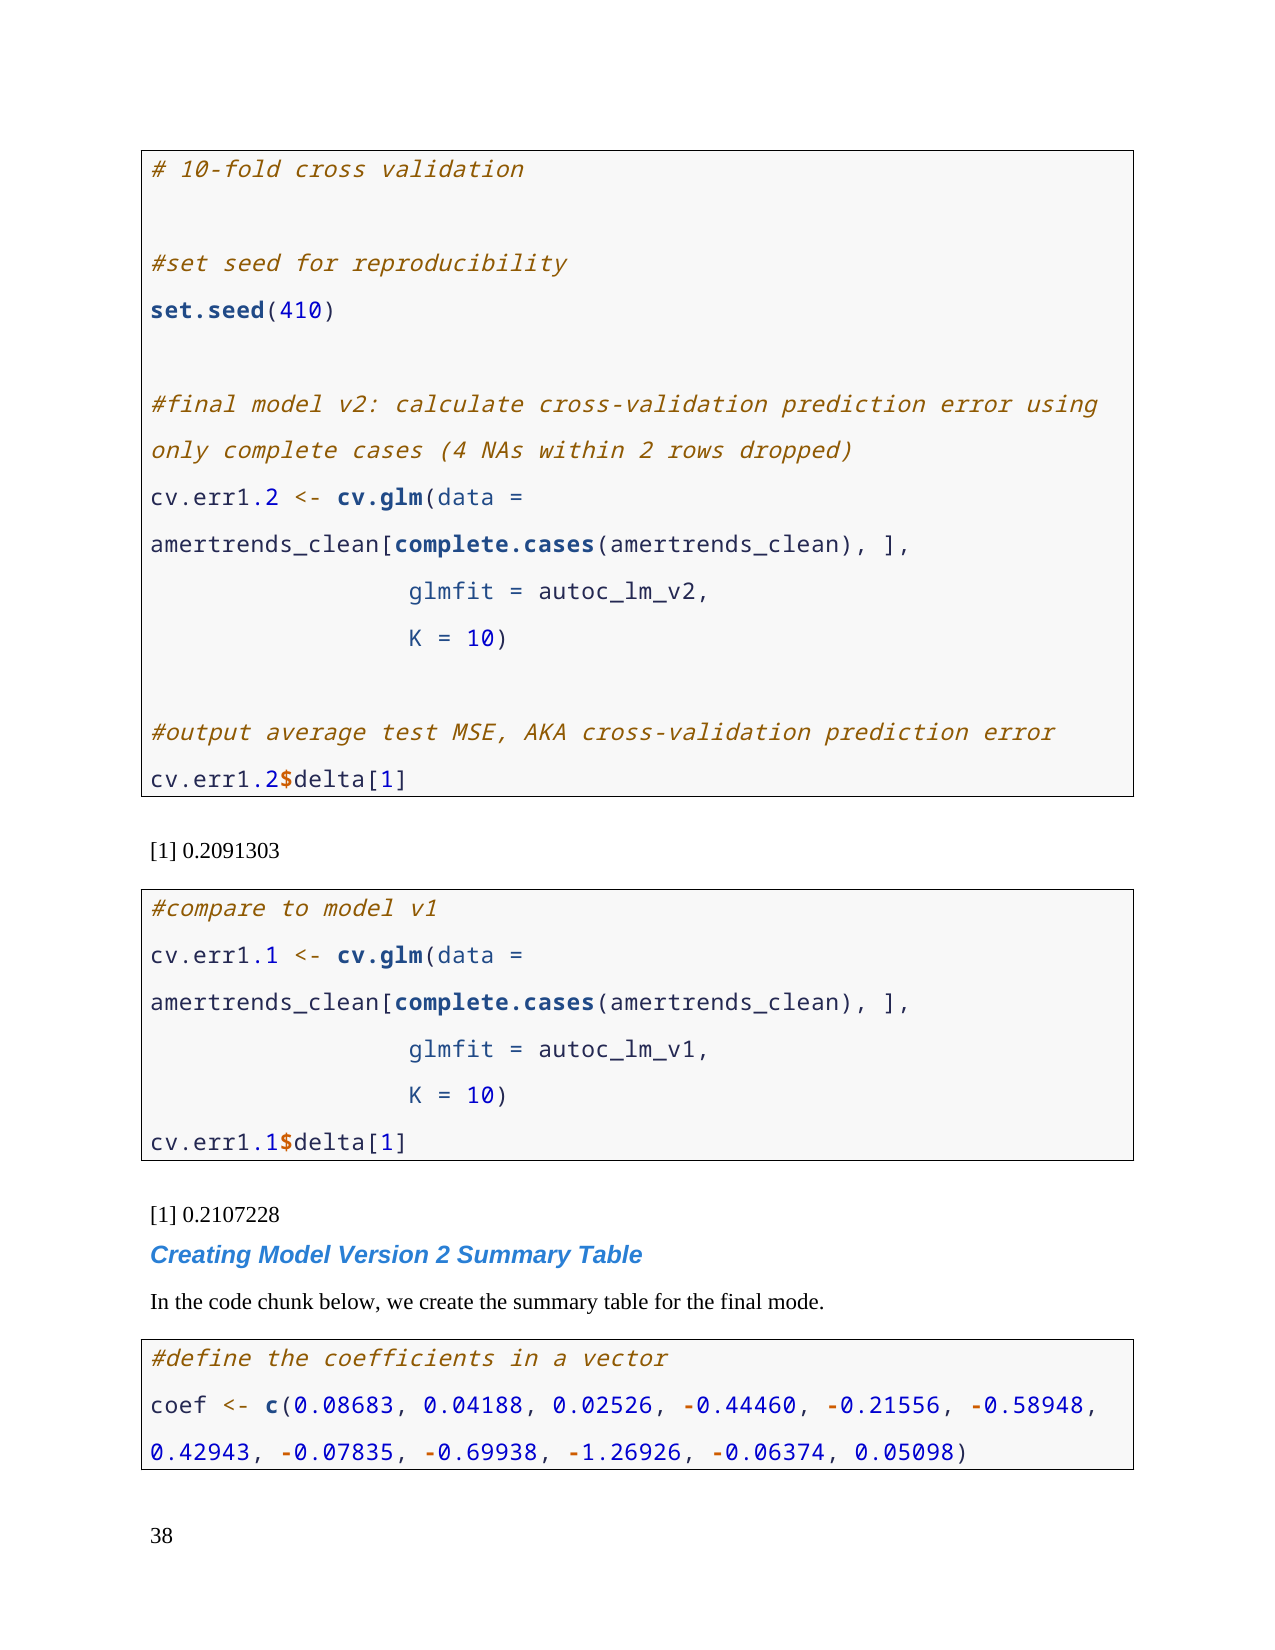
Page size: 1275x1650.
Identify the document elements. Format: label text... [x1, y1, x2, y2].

text # 10-fold cross validation #set seed for reproducibility set.seed(410) #final model v2: calculate cross-validation prediction error using only complete cases (4 NAs within 2 rows dropped) cv.err1.2 <- cv.glm(data = amertrends_clean[complete.cases(amertrends_clean), ], glmfit = autoc_lm_v2, K = 10) #output average test MSE, AKA cross-validation prediction error cv.err1.2$delta[1] [142, 151, 1133, 796]
subtitle Creating Model Version 2 Summary Table [150, 1240, 1125, 1269]
text #compare to model v1 cv.err1.1 <- cv.glm(data = amertrends_clean[complete.cases(amertrends_clean), ], glmfit = autoc_lm_v1, K = 10) cv.err1.1$delta[1] [142, 890, 1133, 1160]
text In the code chunk below, we create the summary table for the final mode. [150, 1288, 1125, 1314]
text [1] 0.2107228 [150, 1201, 1125, 1228]
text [142, 1340, 1133, 1469]
text [1] 0.2091303 [150, 837, 1125, 864]
